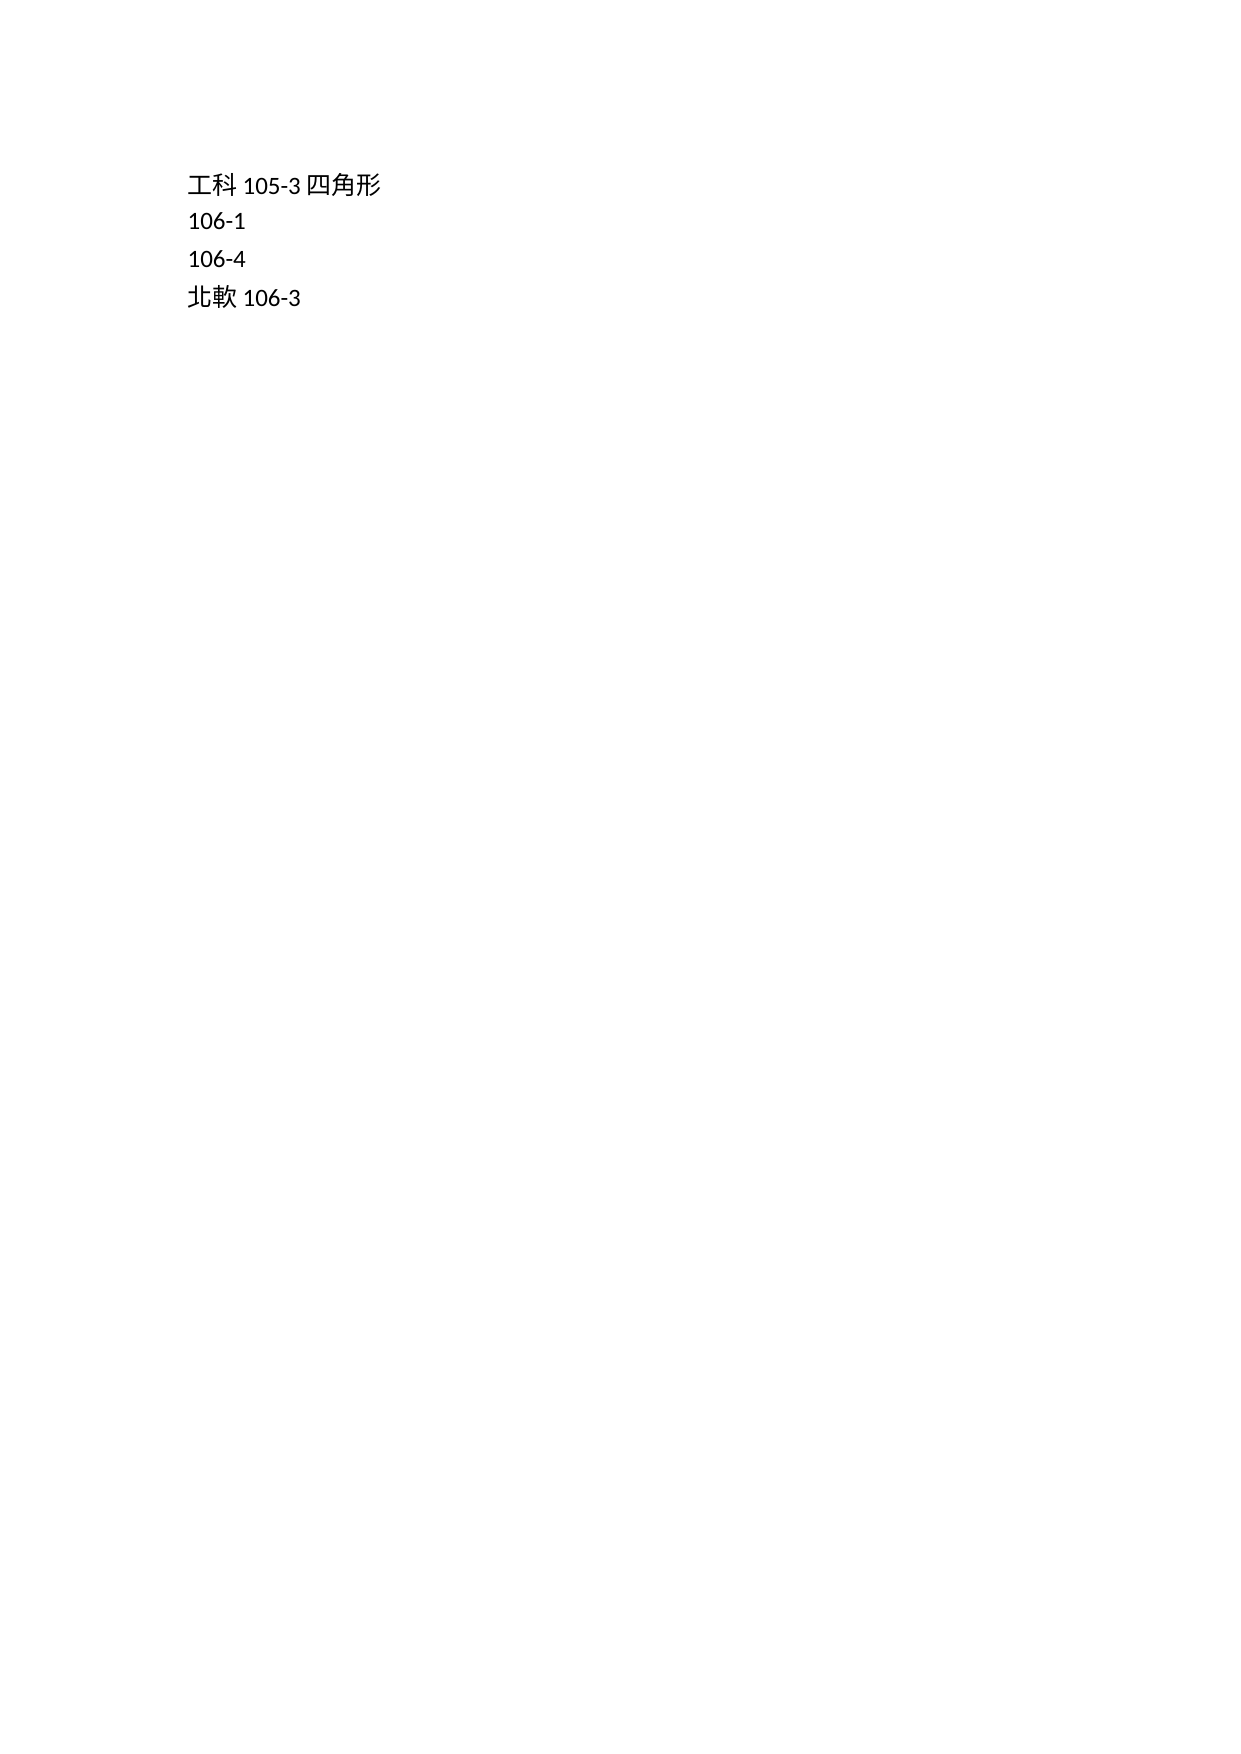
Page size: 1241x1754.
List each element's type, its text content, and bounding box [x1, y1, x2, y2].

text 工科105-3四角形 [187, 164, 1053, 202]
text 北軟106-3 [187, 277, 1053, 314]
text 106-4 [187, 239, 1053, 277]
text 106-1 [187, 202, 1053, 239]
